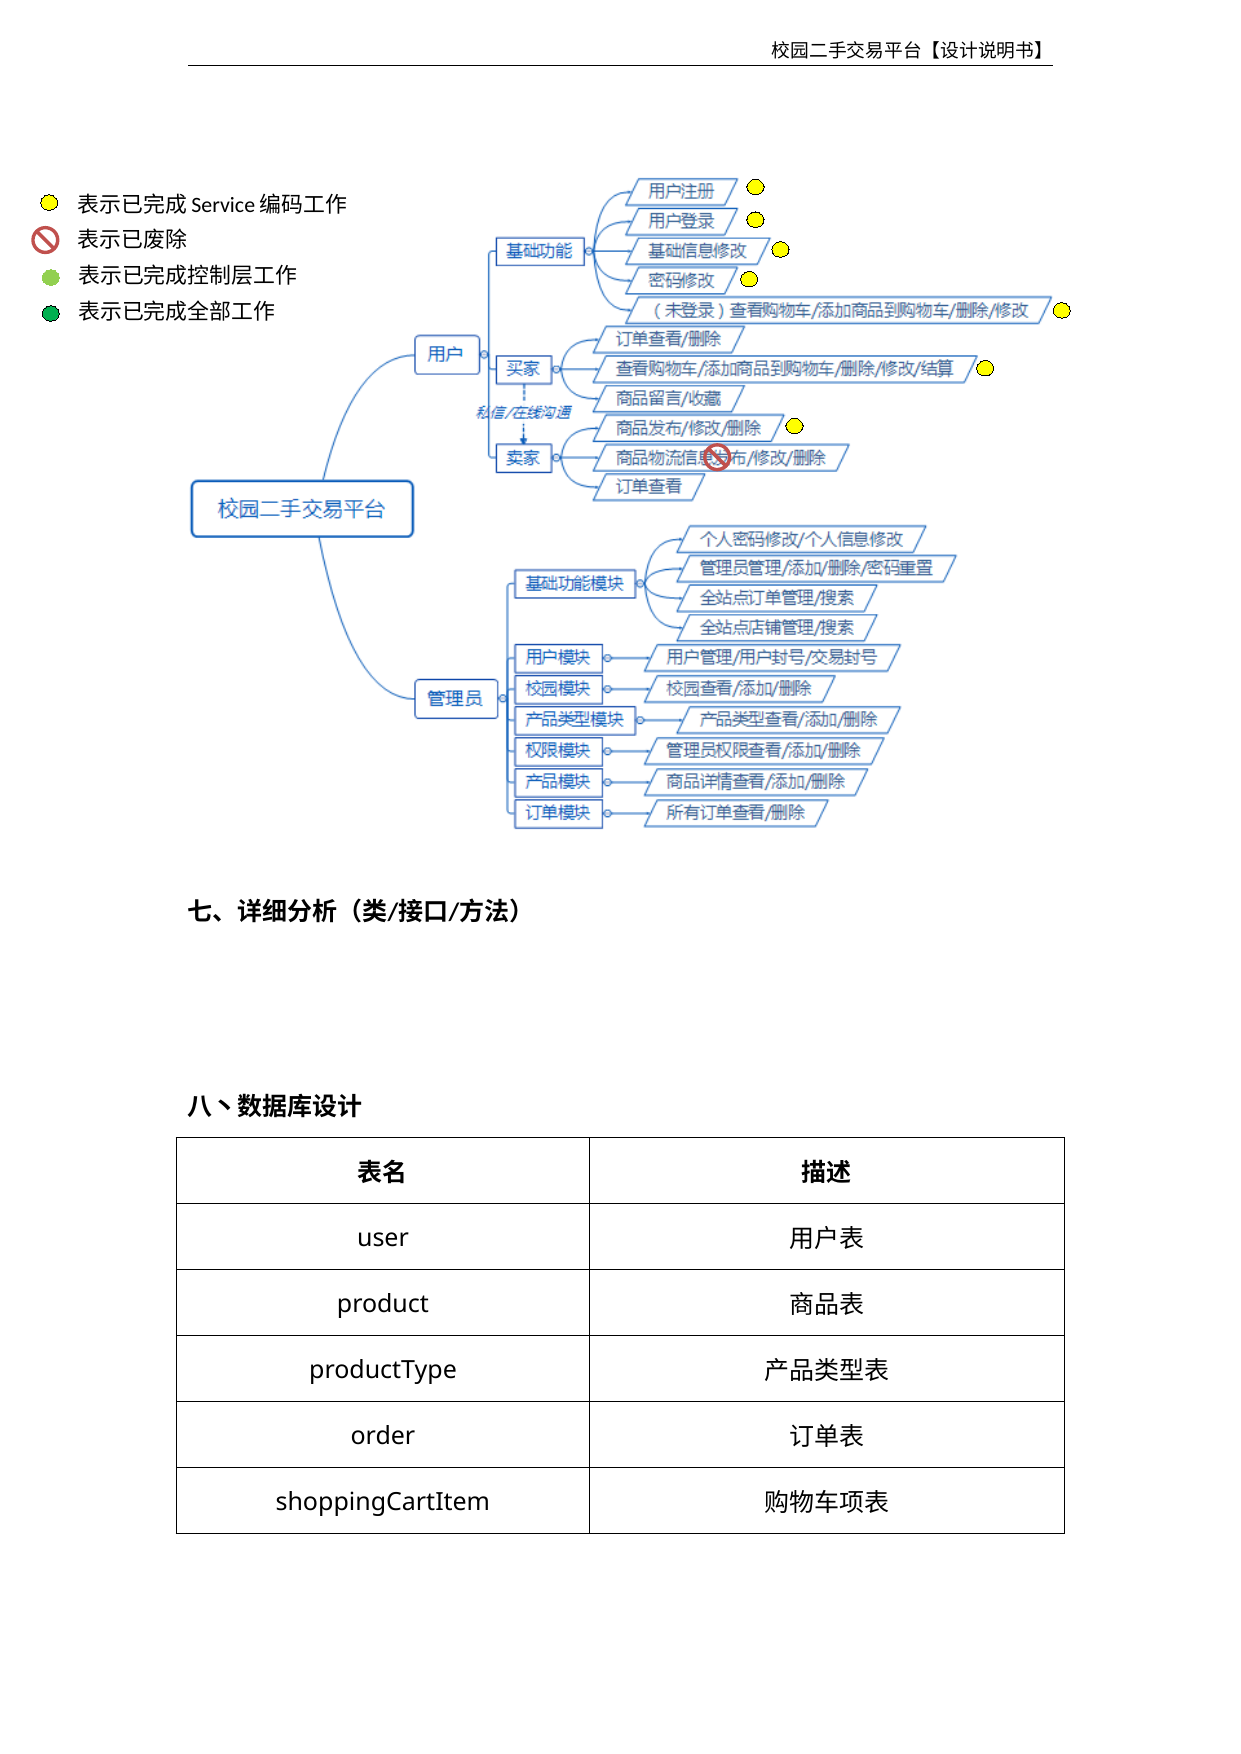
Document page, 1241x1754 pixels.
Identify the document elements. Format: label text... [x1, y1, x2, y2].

table_cell productType [177, 1336, 589, 1401]
table_cell 订单表 [590, 1402, 1064, 1467]
list 七、详细分析（类/接口/方法） [187, 877, 1053, 942]
table_header 表名 [177, 1138, 589, 1203]
list 八丶数据库设计 [187, 1072, 1053, 1137]
table_cell 购物车项表 [590, 1468, 1064, 1533]
table_cell shoppingCartItem [177, 1468, 589, 1533]
picture [187, 173, 1053, 833]
table_cell product [177, 1270, 589, 1335]
table_cell 商品表 [590, 1270, 1064, 1335]
table_cell 用户表 [590, 1204, 1064, 1269]
table_cell order [177, 1402, 589, 1467]
table_cell 产品类型表 [590, 1336, 1064, 1401]
table_header 描述 [590, 1138, 1064, 1203]
table_cell user [177, 1204, 589, 1269]
